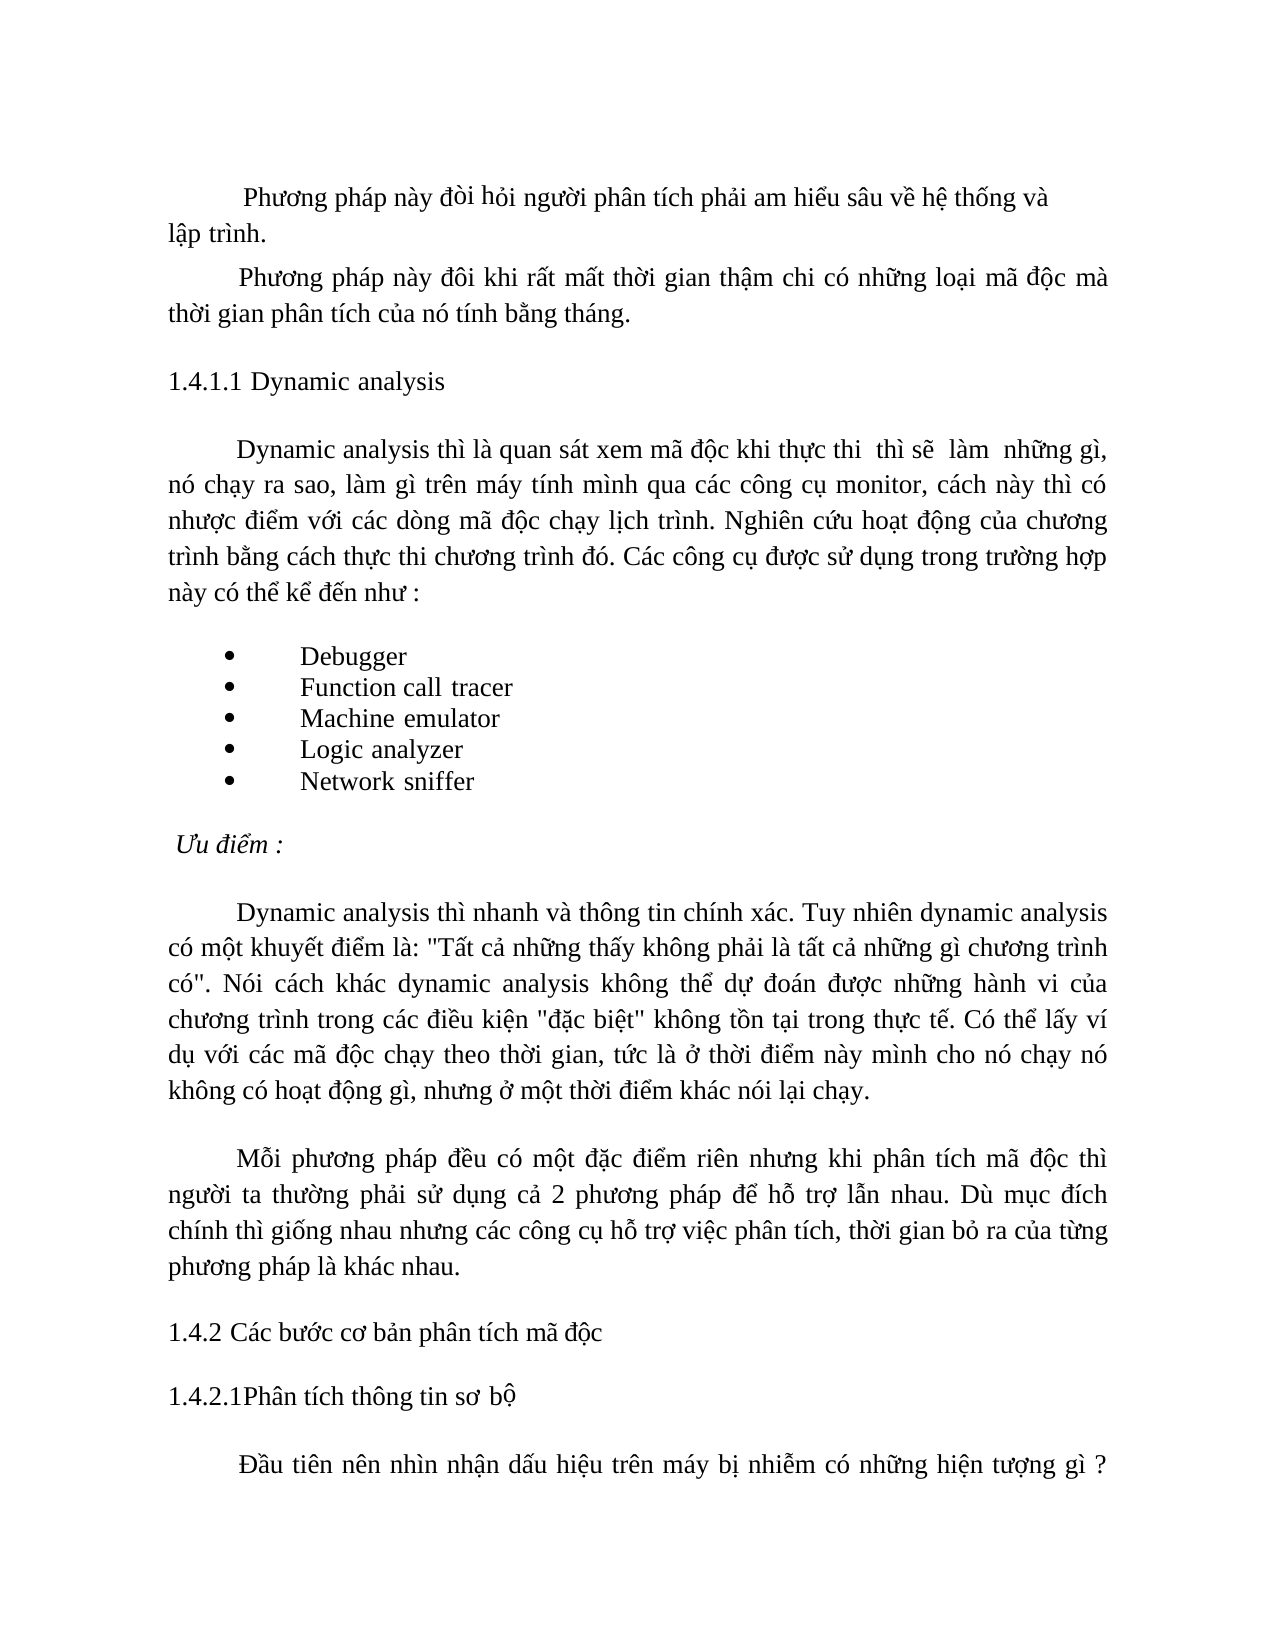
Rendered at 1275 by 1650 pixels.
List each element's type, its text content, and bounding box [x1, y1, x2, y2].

text Mỗi phương pháp đều có một đặc điểm riên nhưng khi phân tích mã độc thì người ta thường phải sử dụng cả 2 phương pháp để hỗ trợ lẫn nhau. Dù mục đích chính thì giống nhau nhưng các công cụ hỗ trợ việc phân tích, thời gian bỏ ra của từng phương pháp là khác nhau. [168, 1143, 1109, 1281]
text Phương pháp này đôi khi rất mất thời gian thậm chi có những loại mã độc mà thời gian phân tích của nó tính bằng tháng. [168, 260, 1109, 328]
list Các bước cơ bản phân tích mã độc [168, 1316, 1125, 1347]
list Machine emulator [225, 702, 1125, 733]
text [168, 1448, 1109, 1479]
list Debugger [225, 640, 1125, 671]
list Network sniffer [225, 765, 1125, 796]
text Dynamic analysis thì nhanh và thông tin chính xác. Tuy nhiên dynamic analysis có một khuyết điểm là: "Tất cả những thấy không phải là tất cả những gì chương trình có". Nói cách khác dynamic analysis không thể dự đoán được những hành vi của chương trình trong các điều kiện "đặc biệt" không tồn tại trong thực tế. Có thể lấy ví dụ với các mã độc chạy theo thời gian, tức là ở thời điểm này mình cho nó chạy nó không có hoạt động gì, nhưng ở một thời điểm khác nói lại chạy. [168, 896, 1109, 1106]
list Phân tích thông tin sơ bộ [168, 1378, 1125, 1411]
list Logic analyzer [225, 733, 1125, 765]
text Phương pháp này đòi hỏi người phân tích phải am hiểu sâu về hệ thống và lập trình. [168, 179, 1093, 248]
list Function call tracer [225, 671, 1125, 702]
text Ưu điểm : [175, 828, 1125, 859]
list Dynamic analysis [168, 365, 1125, 396]
text Dynamic analysis thì là quan sát xem mã độc khi thực thi thì sẽ làm những gì, nó chạy ra sao, làm gì trên máy tính mình qua các công cụ monitor, cách này thì có nhược điểm với các dòng mã độc chạy lịch trình. Nghiên cứu hoạt động của chương trình bằng cách thực thi chương trình đó. Các công cụ được sử dụng trong trường hợp này có thể kể đến như : [168, 433, 1109, 607]
